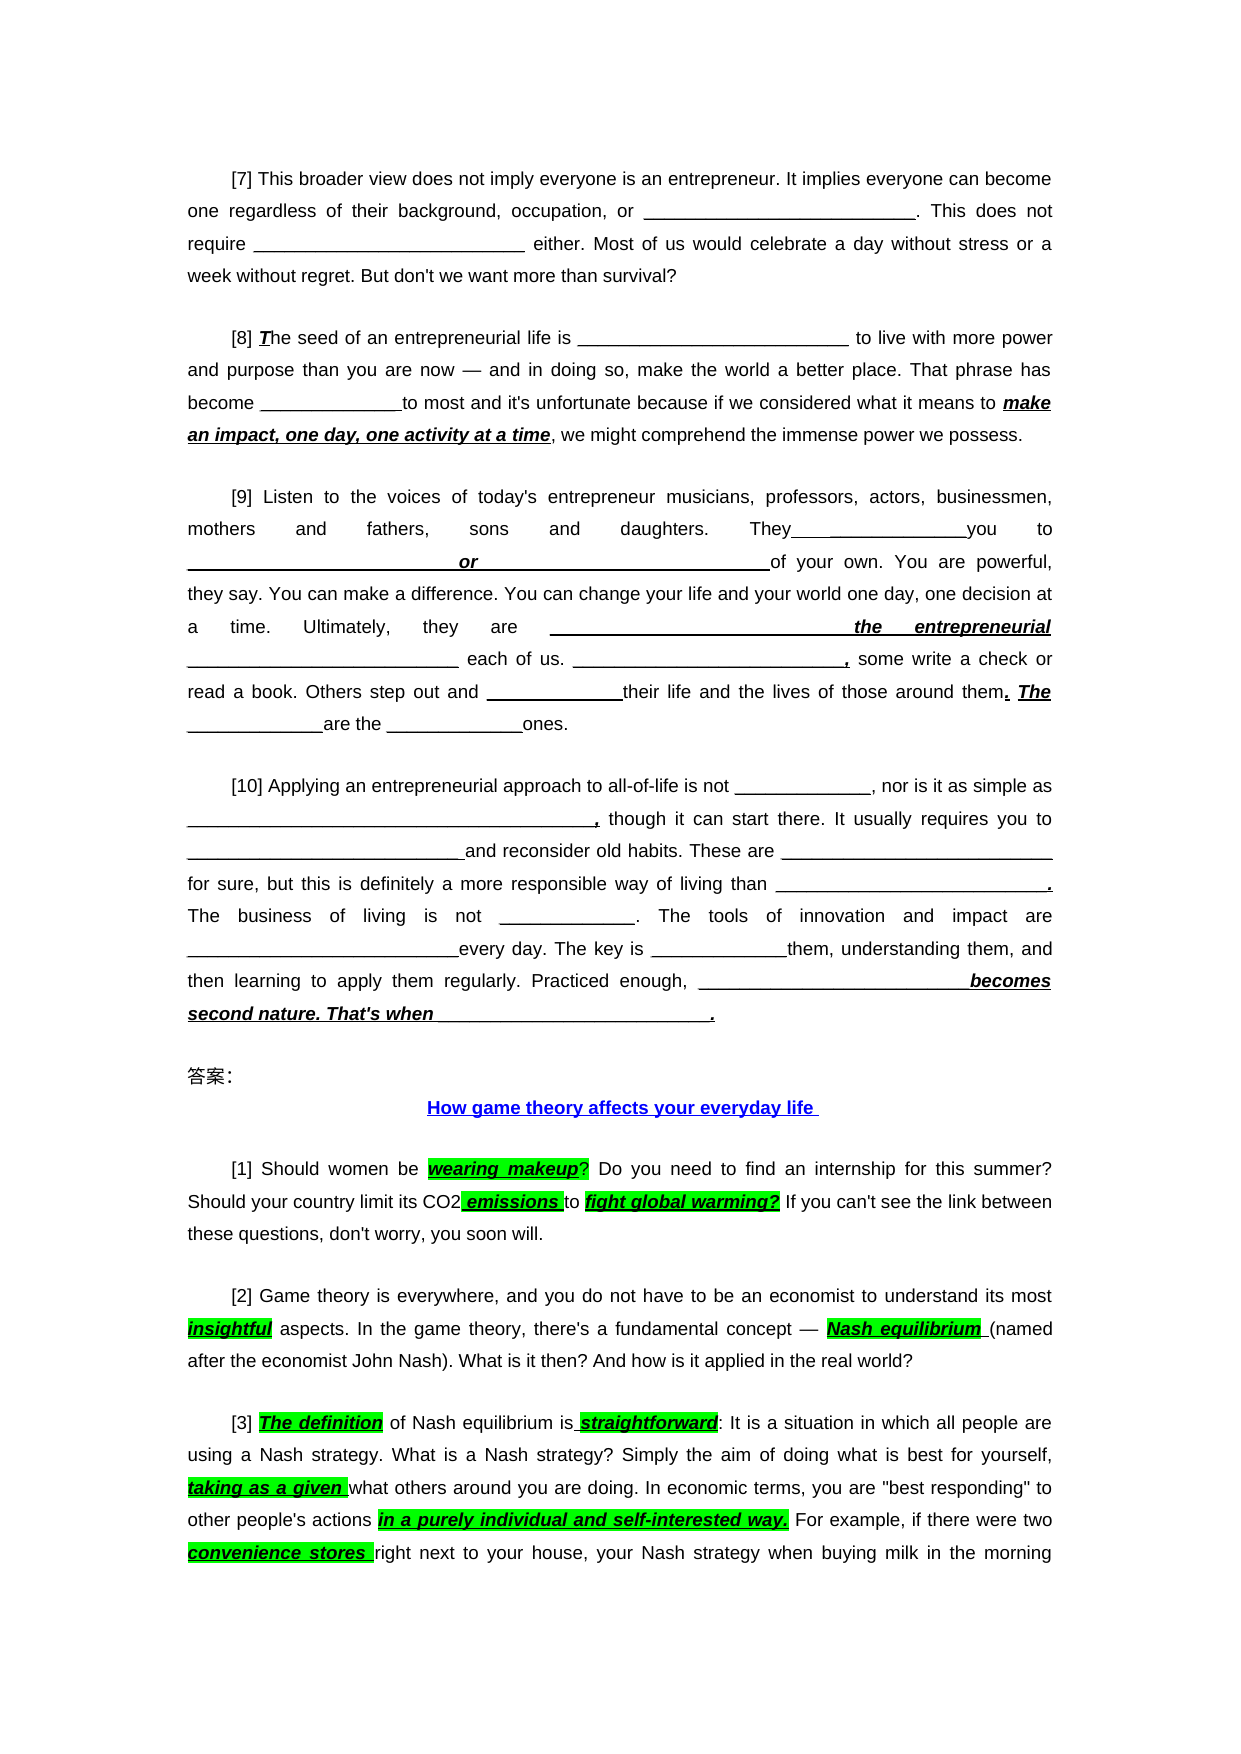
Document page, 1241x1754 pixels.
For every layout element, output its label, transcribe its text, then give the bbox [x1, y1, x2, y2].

text [10] Applying an entrepreneurial approach to all-of-life is not _____________, nor is it as simple as _______________________________________, though it can start there. It usually requires you to __________________________ and reconsider old habits. These are __________________________ for sure, but this is definitely a more responsible way of living than __________________________. The business of living is not _____________. The tools of innovation and impact are __________________________every day. The key is _____________them, understanding them, and then learning to apply them regularly. Practiced enough, __________________________becomes second nature. That's when __________________________. [187, 769, 1053, 1029]
text [7] This broader view does not imply everyone is an entrepreneur. It implies everyone can become one regardless of their background, occupation, or __________________________. This does not require __________________________ either. Most of us would celebrate a day without stress or a week without regret. But don't we want more than survival? [187, 162, 1053, 292]
text 答案： [187, 1059, 1053, 1091]
text [2] Game theory is everywhere, and you do not have to be an economist to understand its most insightful aspects. In the game theory, there's a fundamental concept — Nash equilibrium (named after the economist John Nash). What is it then? And how is it applied in the real world? [187, 1279, 1053, 1377]
text [8] The seed of an entrepreneurial life is __________________________ to live with more power and purpose than you are now — and in doing so, make the world a better place. That phrase has become _____________ to most and it's unfortunate because if we considered what it means to make an impact, one day, one activity at a time, we might comprehend the immense power we possess. [187, 321, 1053, 451]
text How game theory affects your everyday life [187, 1091, 1053, 1124]
text [1] Should women be wearing makeup? Do you need to find an internship for this summer? Should your country limit its CO2 emissions to fight global warming? If you can't see the link between these questions, don't worry, you soon will. [187, 1153, 1053, 1250]
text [187, 1406, 1053, 1569]
text [9] Listen to the voices of today's entrepreneur musicians, professors, actors, businessmen, mothers and fathers, sons and daughters. They _____________you to __________________________or __________________________ of your own. You are powerful, they say. You can make a difference. You can change your life and your world one day, one decision at a time. Ultimately, they are __________________________ the entrepreneurial __________________________ each of us. __________________________, some write a check or read a book. Others step out and _____________their life and the lives of those around them. The _____________are the _____________ones. [187, 480, 1053, 740]
